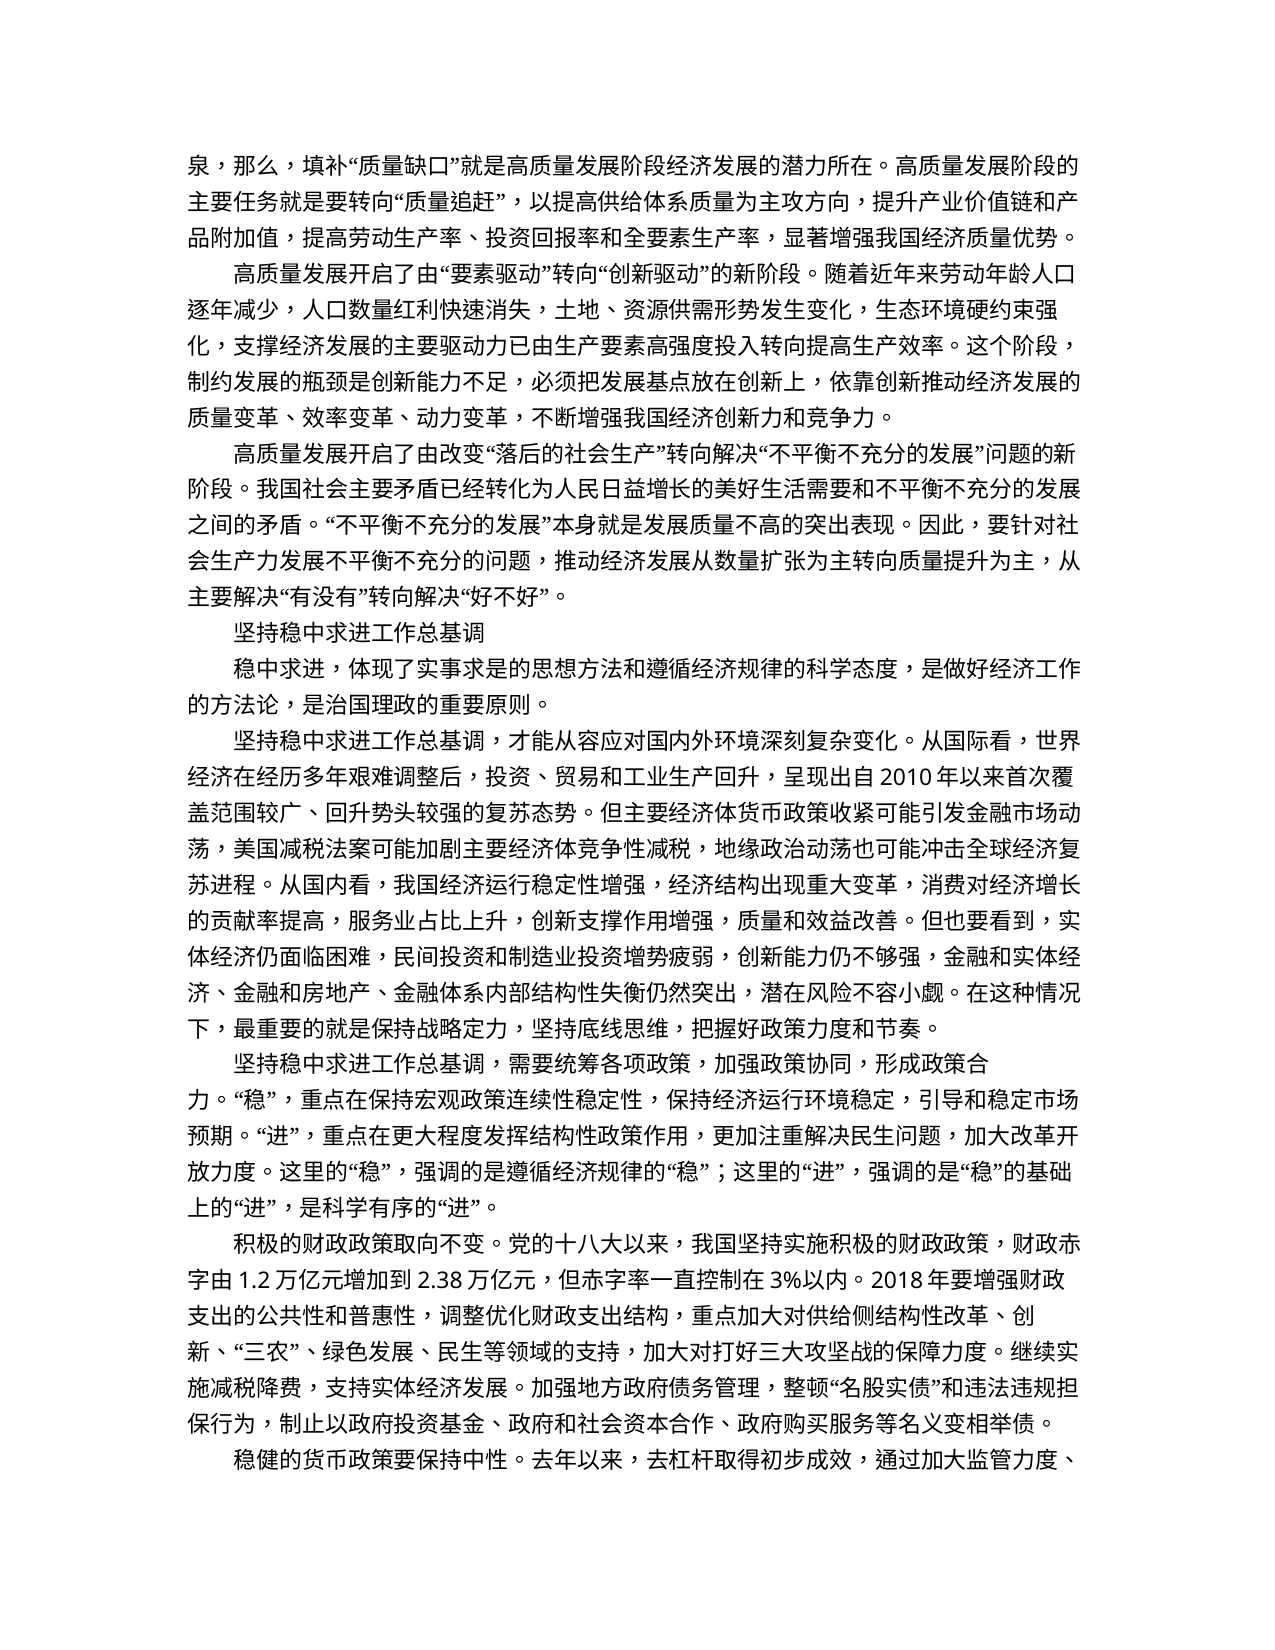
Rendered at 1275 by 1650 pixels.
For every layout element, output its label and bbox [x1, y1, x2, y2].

text [187, 150, 1087, 1475]
